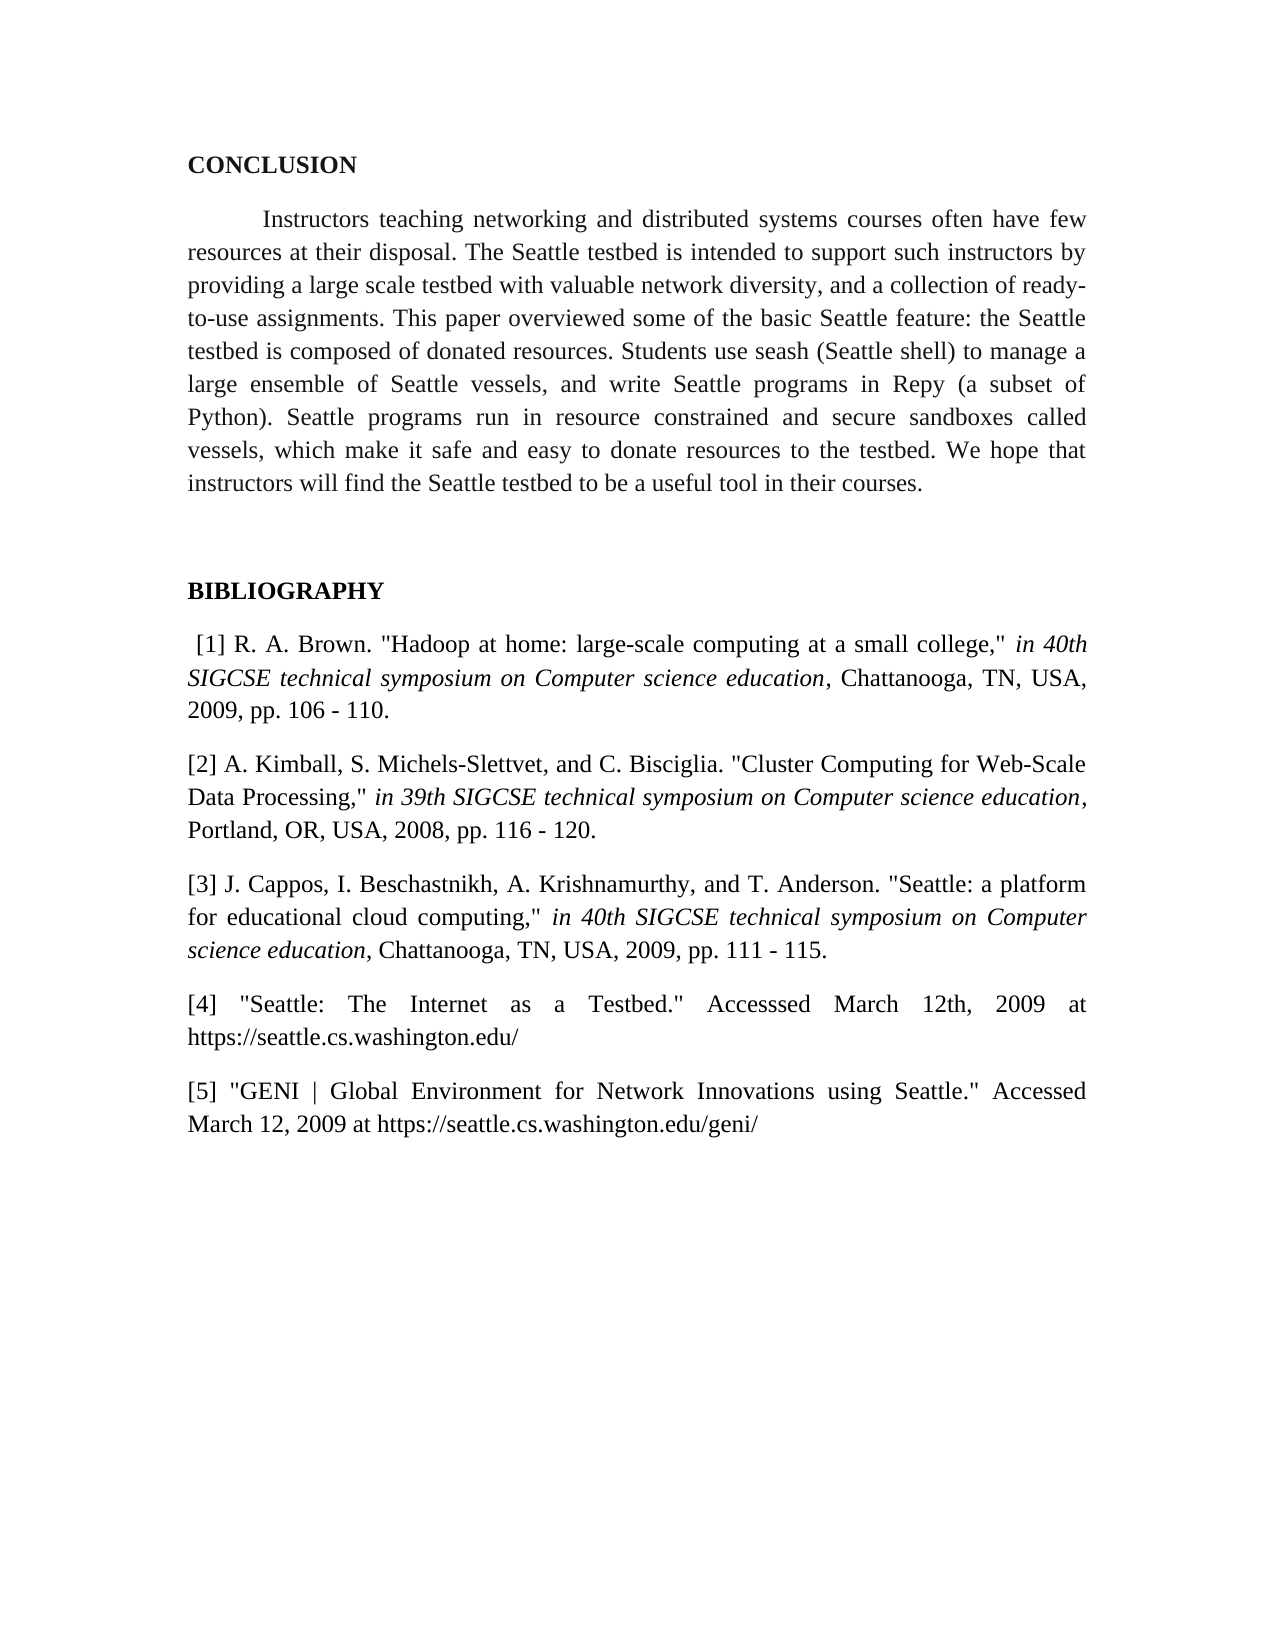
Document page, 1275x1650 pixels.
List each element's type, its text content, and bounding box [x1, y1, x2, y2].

text [2] A. Kimball, S. Michels-Slettvet, and C. Bisciglia. "Cluster Computing for Web-Scale Data Processing," in 39th SIGCSE technical symposium on Computer science education, Portland, OR, USA, 2008, pp. 116 - 120. [187, 749, 1087, 844]
text [4] "Seattle: The Internet as a Testbed." Accesssed March 12th, 2009 at https://seattle.cs.washington.edu/ [187, 989, 1087, 1051]
text [5] "GENI | Global Environment for Network Innovations using Seattle." Accessed March 12, 2009 at https://seattle.cs.washington.edu/geni/ [187, 1076, 1087, 1138]
text CONCLUSION [187, 150, 1087, 179]
text Instructors teaching networking and distributed systems courses often have few resources at their disposal. The Seattle testbed is intended to support such instructors by providing a large scale testbed with valuable network diversity, and a collection of ready-to-use assignments. This paper overviewed some of the basic Seattle feature: the Seattle testbed is composed of donated resources. Students use seash (Seattle shell) to manage a large ensemble of Seattle vessels, and write Seattle programs in Repy (a subset of Python). Seattle programs run in resource constrained and secure sandboxes called vessels, which make it safe and easy to donate resources to the testbed. We hope that instructors will find the Seattle testbed to be a useful tool in their courses. [187, 204, 1087, 497]
text [3] J. Cappos, I. Beschastnikh, A. Krishnamurthy, and T. Anderson. "Seattle: a platform for educational cloud computing," in 40th SIGCSE technical symposium on Computer science education, Chattanooga, TN, USA, 2009, pp. 111 - 115. [187, 869, 1087, 964]
text [1] R. A. Brown. "Hadoop at home: large-scale computing at a small college," in 40th SIGCSE technical symposium on Computer science education, Chattanooga, TN, USA, 2009, pp. 106 - 110. [187, 629, 1087, 724]
text BIBLIOGRAPHY [187, 576, 1087, 604]
